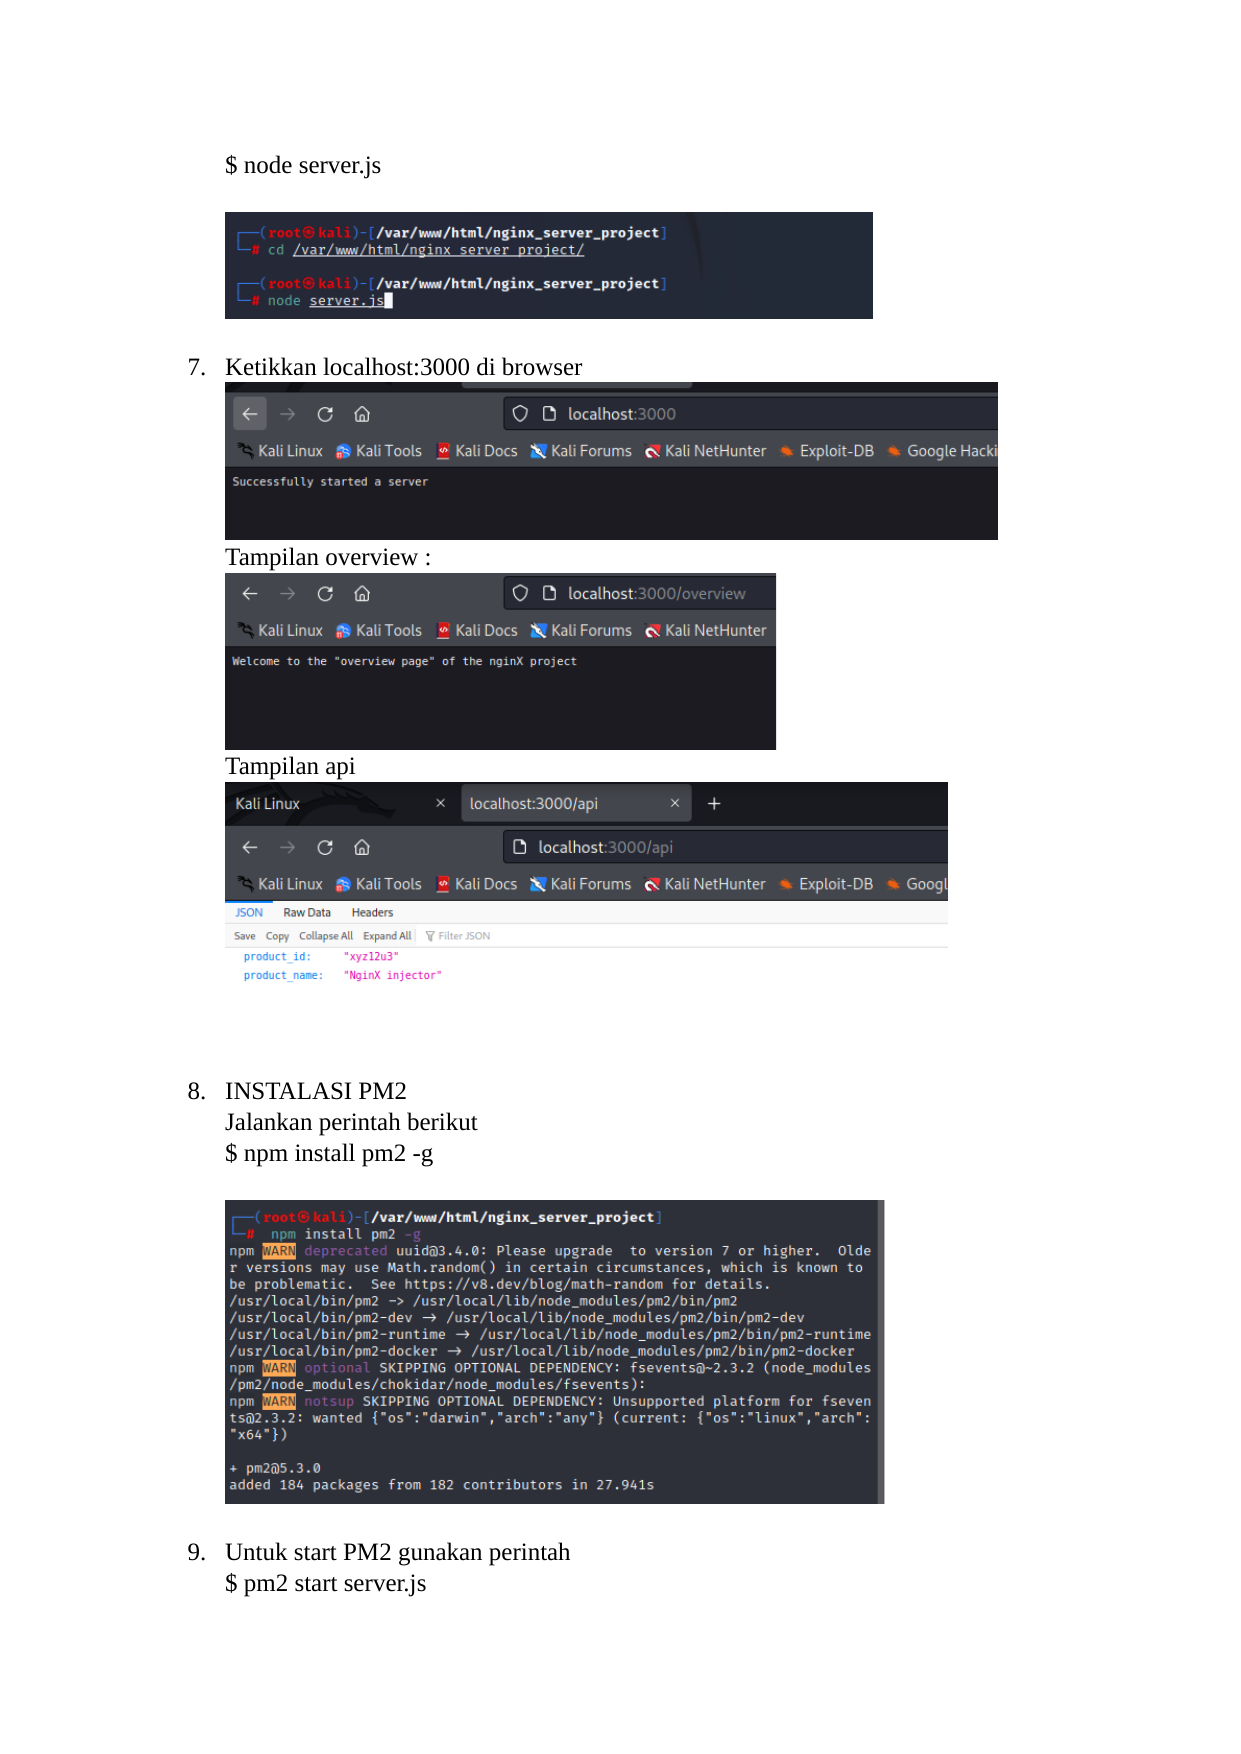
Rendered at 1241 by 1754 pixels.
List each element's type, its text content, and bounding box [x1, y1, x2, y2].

picture [225, 1200, 885, 1504]
picture [225, 782, 948, 1074]
picture [225, 382, 998, 540]
list Ketikkan localhost:3000 di browser [187, 352, 1090, 380]
list INSTALASI PM2 [187, 1076, 1090, 1105]
picture [225, 212, 873, 319]
list $ node server.js [225, 150, 1090, 179]
list Tampilan overview : [225, 542, 1090, 571]
picture [225, 573, 777, 750]
list Untuk start PM2 gunakan perintah [187, 1537, 1090, 1566]
list $ npm install pm2 -g [225, 1138, 1090, 1167]
list Tampilan api [225, 751, 1090, 780]
list $ pm2 start server.js [225, 1568, 1090, 1597]
list Jalankan perintah berikut [225, 1107, 1090, 1136]
